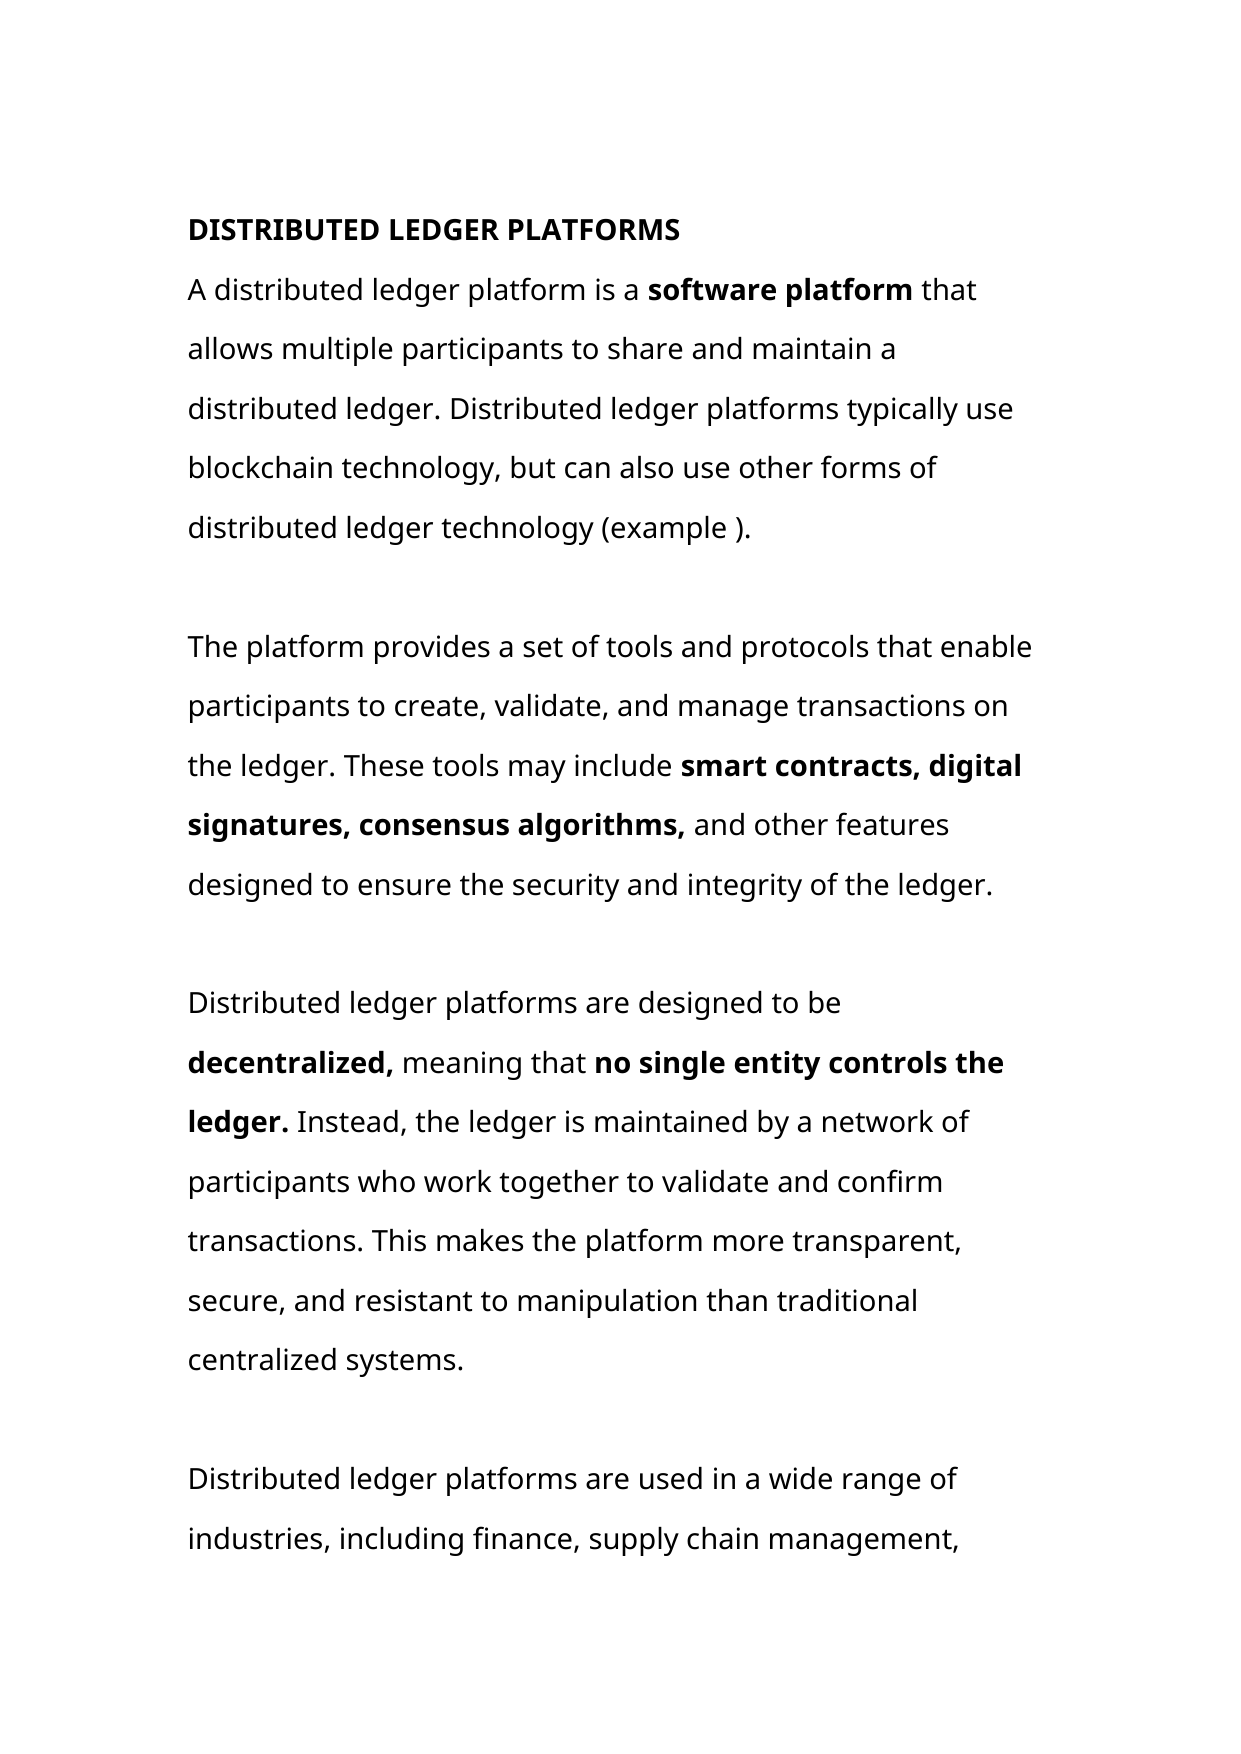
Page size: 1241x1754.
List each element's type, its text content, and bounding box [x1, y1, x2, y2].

text Distributed ledger platforms are designed to be decentralized, meaning that no single entity controls the ledger. Instead, the ledger is maintained by a network of participants who work together to validate and confirm transactions. This makes the platform more transparent, secure, and resistant to manipulation than traditional centralized systems. [187, 983, 1053, 1379]
text DISTRIBUTED LEDGER PLATFORMS [187, 209, 1053, 249]
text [187, 1458, 1053, 1558]
text The platform provides a set of tools and protocols that enable participants to create, validate, and manage transactions on the ledger. These tools may include smart contracts, digital signatures, consensus algorithms, and other features designed to ensure the security and integrity of the ledger. [187, 626, 1053, 903]
text A distributed ledger platform is a software platform that allows multiple participants to share and maintain a distributed ledger. Distributed ledger platforms typically use blockchain technology, but can also use other forms of distributed ledger technology (example ). [187, 269, 1053, 547]
